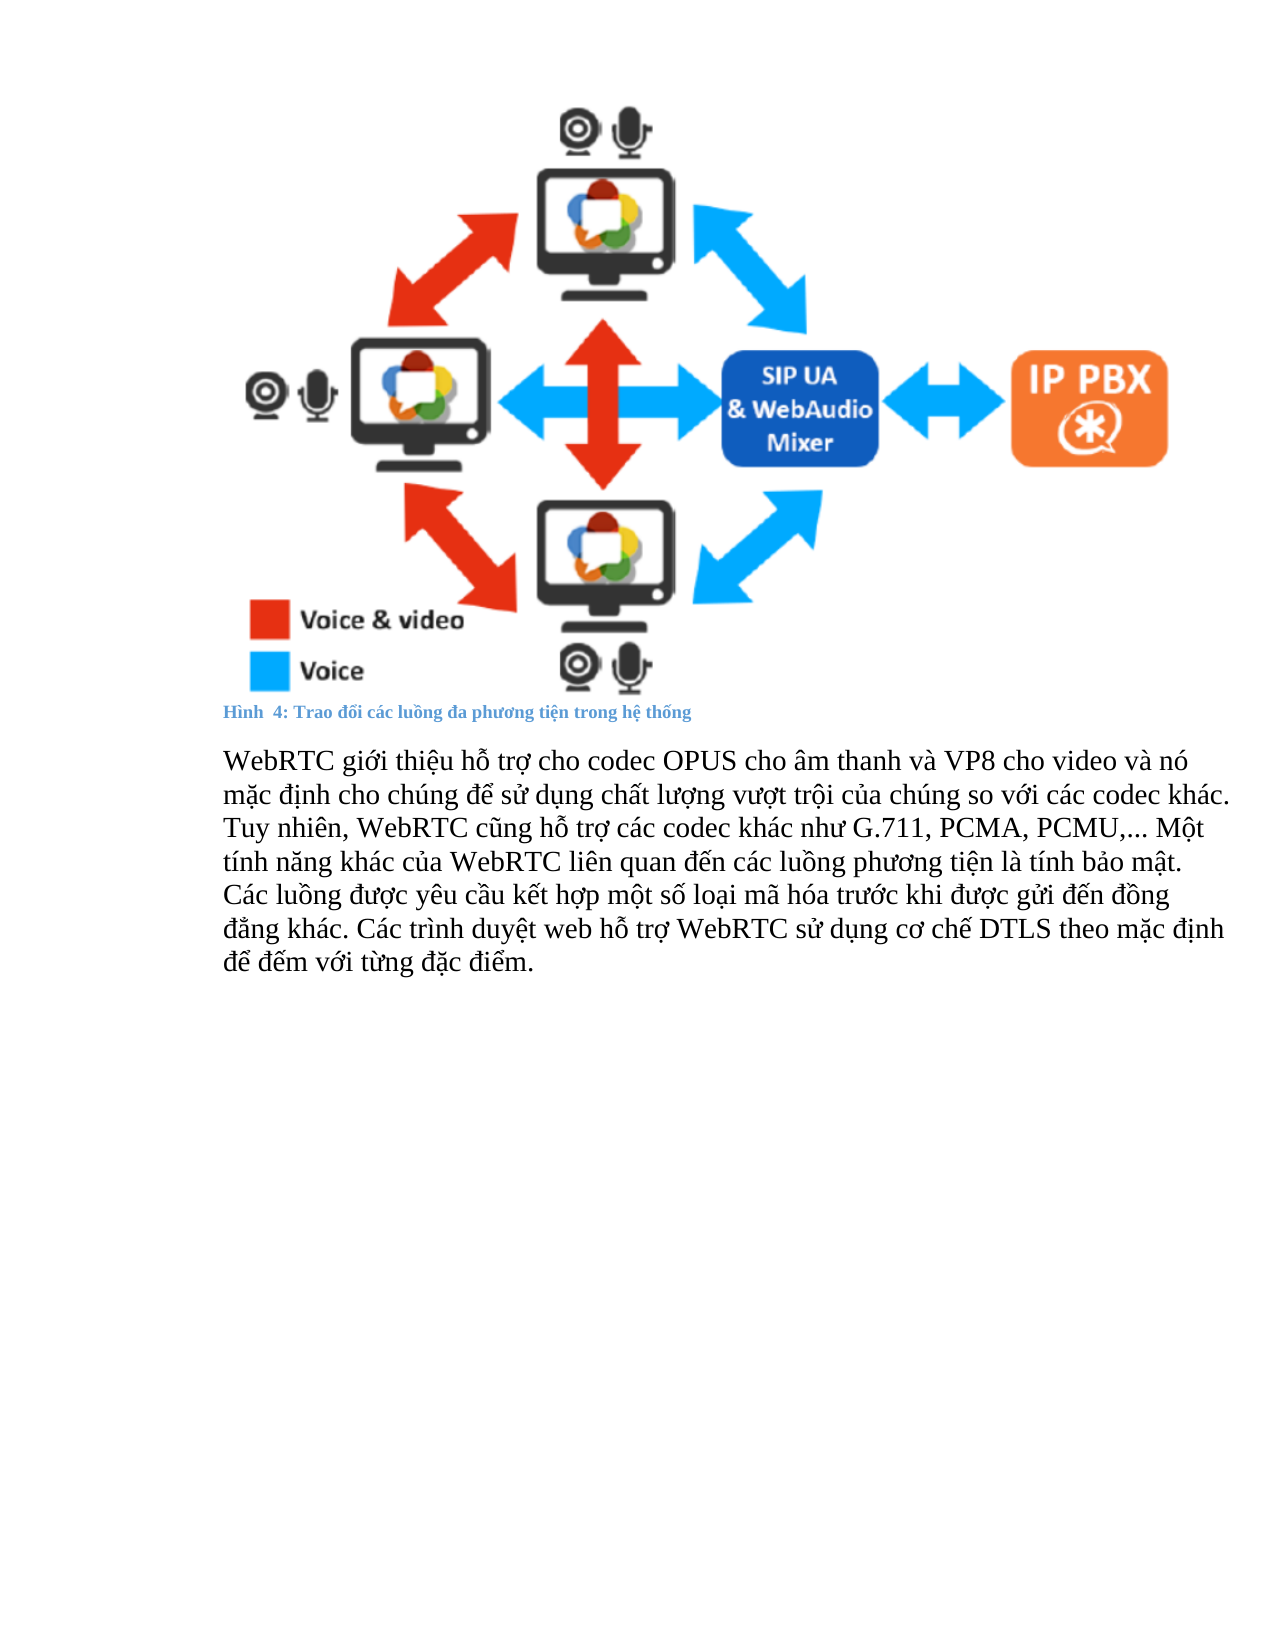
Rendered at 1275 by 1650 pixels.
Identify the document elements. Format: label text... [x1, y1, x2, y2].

list WebRTC giới thiệu hỗ trợ cho codec OPUS cho âm thanh và VP8 cho video và nó mặc định cho chúng để sử dụng chất lượng vượt trội của chúng so với các codec khác. Tuy nhiên, WebRTC cũng hỗ trợ các codec khác như G.711, PCMA, PCMU,... Một tính năng khác của WebRTC liên quan đến các luồng phương tiện là tính bảo mật. Các luồng được yêu cầu kết hợp một số loại mã hóa trước khi được gửi đến đồng đẳng khác. Các trình duyệt web hỗ trợ WebRTC sử dụng cơ chế DTLS theo mặc định để đếm với từng đặc điểm. [223, 743, 1233, 978]
text Hình 4: Trao đổi các luồng đa phương tiện trong hệ thống [148, 701, 1233, 722]
picture [222, 102, 1179, 701]
